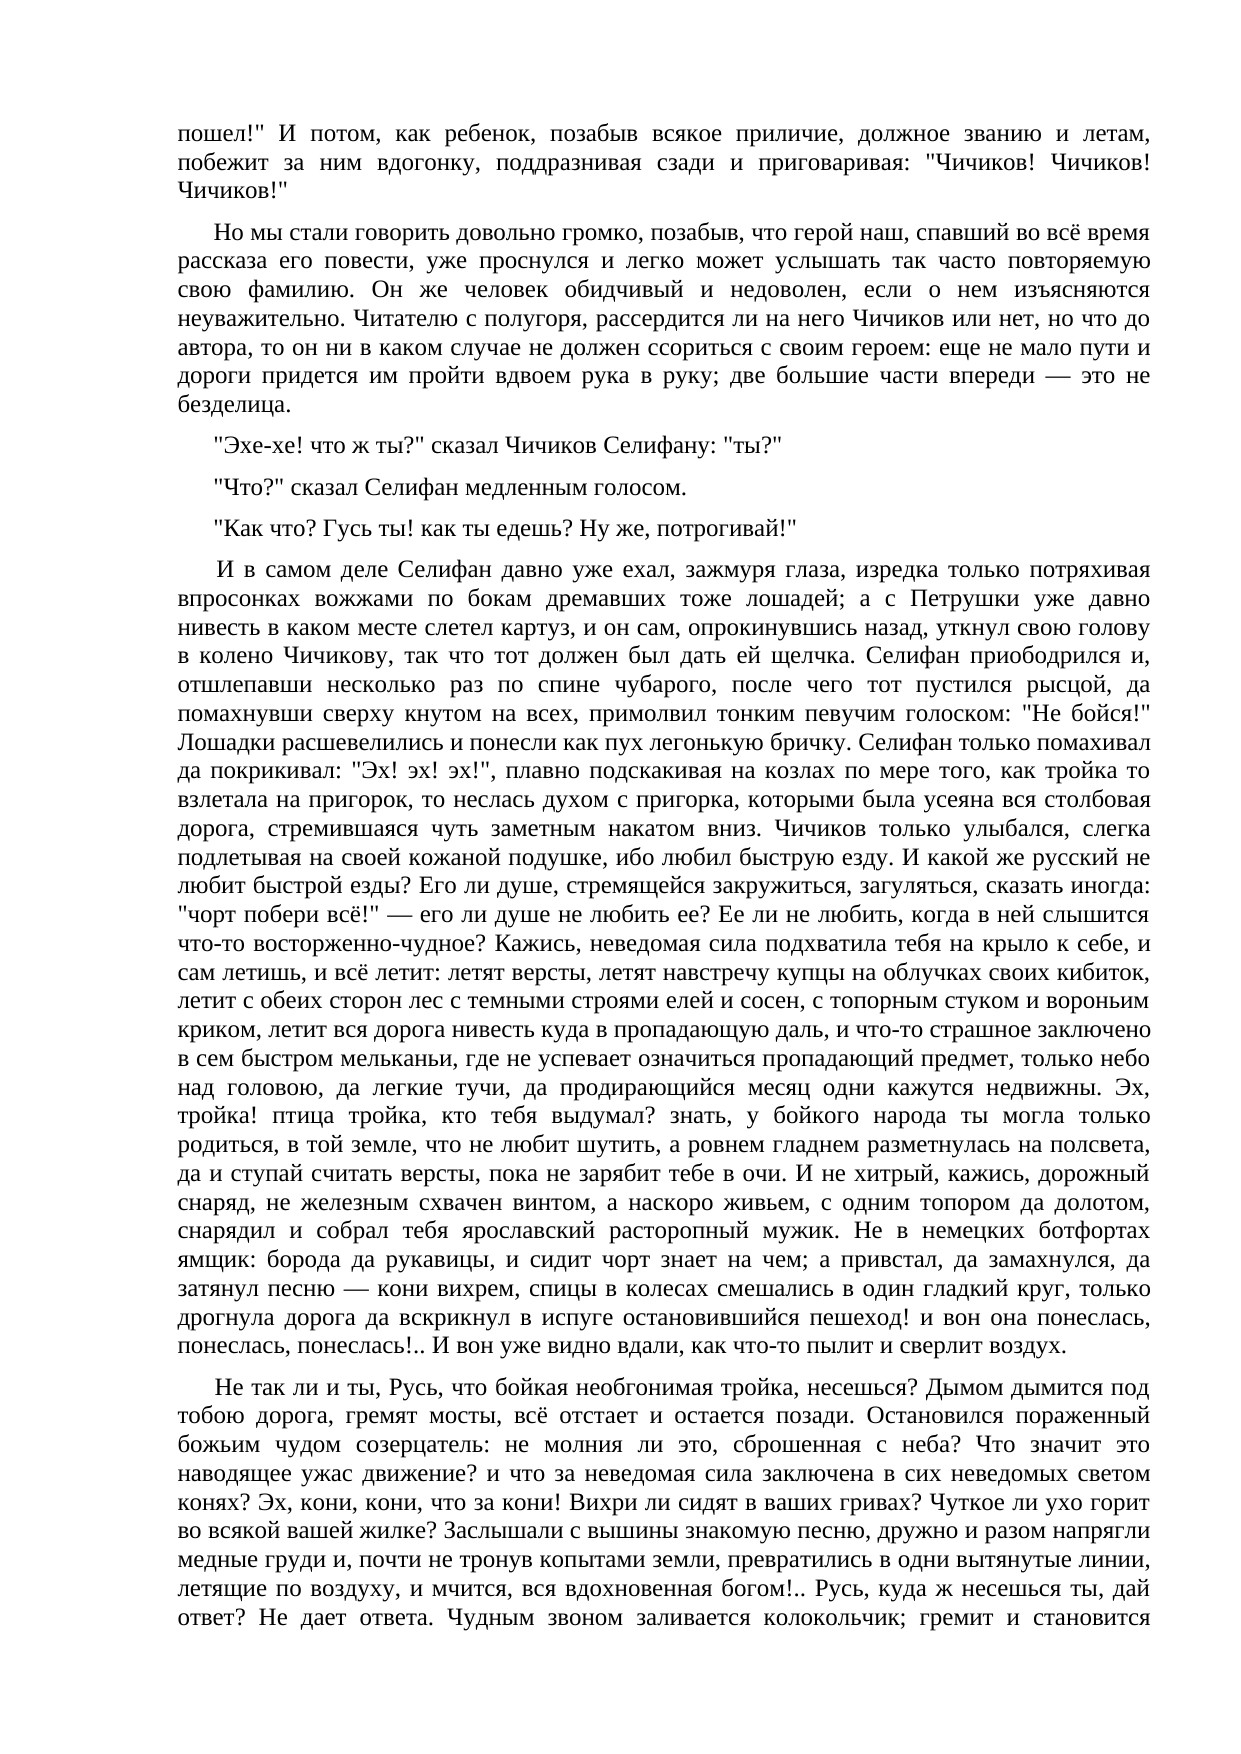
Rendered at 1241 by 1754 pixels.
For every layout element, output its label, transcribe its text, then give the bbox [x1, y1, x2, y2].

text "Как что? Гусь ты! как ты едешь? Ну же, потрогивай!" [177, 513, 1152, 542]
text Но мы стали говорить довольно громко, позабыв, что герой наш, спавший во всё время рассказа его повести, уже проснулся и легко может услышать так часто повторяемую свою фамилию. Он же человек обидчивый и недоволен, если о нем изъясняются неуважительно. Читателю с полугоря, рассердится ли на него Чичиков или нет, но что до автора, то он ни в каком случае не должен ссориться с своим героем: еще не мало пути и дороги придется им пройти вдвоем рука в руку; две большие части впереди — это не безделица. [177, 217, 1152, 418]
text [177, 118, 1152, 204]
text И в самом деле Селифан давно уже ехал, зажмуря глаза, изредка только потряхивая впросонках вожжами по бокам дремавших тоже лошадей; а с Петрушки уже давно нивесть в каком месте слетел картуз, и он сам, опрокинувшись назад, уткнул свою голову в колено Чичикову, так что тот должен был дать ей щелчка. Селифан приободрился и, отшлепавши несколько раз по спине чубарого, после чего тот пустился рысцой, да помахнувши сверху кнутом на всех, примолвил тонким певучим голоском: "Не бойся!" Лошадки расшевелились и понесли как пух легонькую бричку. Селифан только помахивал да покрикивал: "Эх! эх! эх!", плавно подскакивая на козлах по мере того, как тройка то взлетала на пригорок, то неслась духом с пригорка, которыми была усеяна вся столбовая дорога, стремившаяся чуть заметным накатом вниз. Чичиков только улыбался, слегка подлетывая на своей кожаной подушке, ибо любил быструю езду. И какой же русский не любит быстрой езды? Его ли душе, стремящейся закружиться, загуляться, сказать иногда: "чорт побери всё!" — его ли душе не любить ее? Ее ли не любить, когда в ней слышится что-то восторженно-чудное? Кажись, неведомая сила подхватила тебя на крыло к себе, и сам летишь, и всё летит: летят версты, летят навстречу купцы на облучках своих кибиток, летит с обеих сторон лес с темными строями елей и сосен, с топорным стуком и вороньим криком, летит вся дорога нивесть куда в пропадающую даль, и что-то страшное заключено в сем быстром мельканьи, где не успевает означиться пропадающий предмет, только небо над головою, да легкие тучи, да продирающийся месяц одни кажутся недвижны. Эх, тройка! птица тройка, кто тебя выдумал? знать, у бойкого народа ты могла только родиться, в той земле, что не любит шутить, а ровнем гладнем разметнулась на полсвета, да и ступай считать версты, пока не зарябит тебе в очи. И не хитрый, кажись, дорожный снаряд, не железным схвачен винтом, а наскоро живьем, с одним топором да долотом, снарядил и собрал тебя ярославский расторопный мужик. Не в немецких ботфортах ямщик: борода да рукавицы, и сидит чорт знает на чем; а привстал, да замахнулся, да затянул песню — кони вихрем, спицы в колесах смешались в один гладкий круг, только дрогнула дорога да вскрикнул в испуге остановившийся пешеход! и вон она понеслась, понеслась, понеслась!.. И вон уже видно вдали, как что-то пылит и сверлит воздух. [177, 554, 1152, 1359]
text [177, 1372, 1152, 1631]
text "Эхе-хе! что ж ты?" сказал Чичиков Селифану: "ты?" [177, 431, 1152, 459]
text "Что?" сказал Селифан медленным голосом. [177, 472, 1152, 501]
